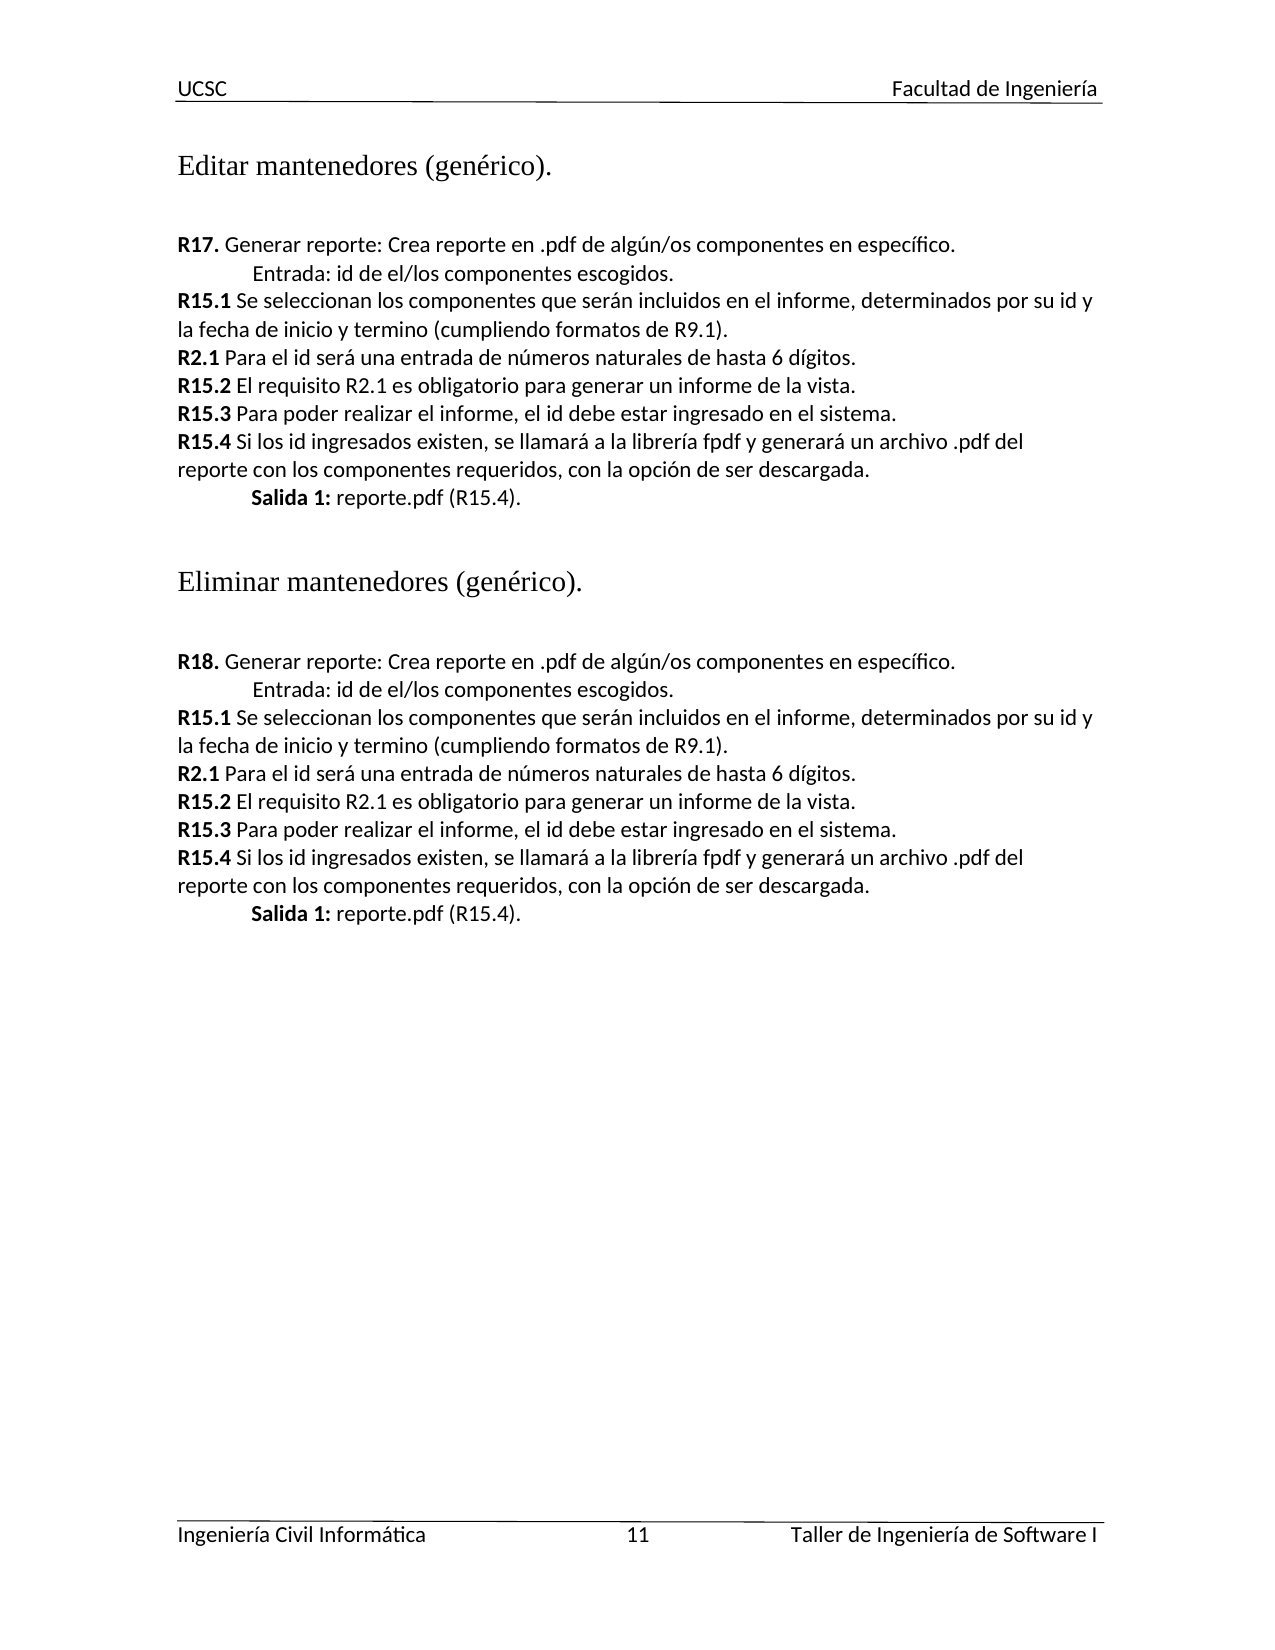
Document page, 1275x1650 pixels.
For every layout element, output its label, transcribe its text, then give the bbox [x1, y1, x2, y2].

subtitle Eliminar mantenedores (genérico). [177, 564, 1098, 597]
text R15.1 Se seleccionan los componentes que serán incluidos en el informe, determinados por su id y la fecha de inicio y termino (cumpliendo formatos de R9.1). [177, 287, 1098, 343]
text R18. Generar reporte: Crea reporte en .pdf de algún/os componentes en específico. [177, 647, 1098, 675]
text R15.4 Si los id ingresados existen, se llamará a la librería fpdf y generará un archivo .pdf del reporte con los componentes requeridos, con la opción de ser descargada. [177, 427, 1098, 483]
text R15.2 El requisito R2.1 es obligatorio para generar un informe de la vista. [177, 371, 1098, 399]
text R15.2 El requisito R2.1 es obligatorio para generar un informe de la vista. [177, 787, 1098, 815]
text R2.1 Para el id será una entrada de números naturales de hasta 6 dígitos. [177, 759, 1098, 787]
text Salida 1: reporte.pdf (R15.4). [177, 899, 1098, 927]
text R15.4 Si los id ingresados existen, se llamará a la librería fpdf y generará un archivo .pdf del reporte con los componentes requeridos, con la opción de ser descargada. [177, 843, 1098, 899]
text R15.1 Se seleccionan los componentes que serán incluidos en el informe, determinados por su id y la fecha de inicio y termino (cumpliendo formatos de R9.1). [177, 703, 1098, 759]
text R2.1 Para el id será una entrada de números naturales de hasta 6 dígitos. [177, 343, 1098, 371]
text Entrada: id de el/los componentes escogidos. [177, 259, 1098, 287]
subtitle Editar mantenedores (genérico). [177, 148, 1098, 181]
text R15.3 Para poder realizar el informe, el id debe estar ingresado en el sistema. [177, 815, 1098, 843]
text R17. Generar reporte: Crea reporte en .pdf de algún/os componentes en específico. [177, 231, 1098, 259]
text R15.3 Para poder realizar el informe, el id debe estar ingresado en el sistema. [177, 399, 1098, 427]
text Salida 1: reporte.pdf (R15.4). [177, 483, 1098, 511]
text Entrada: id de el/los componentes escogidos. [177, 675, 1098, 703]
